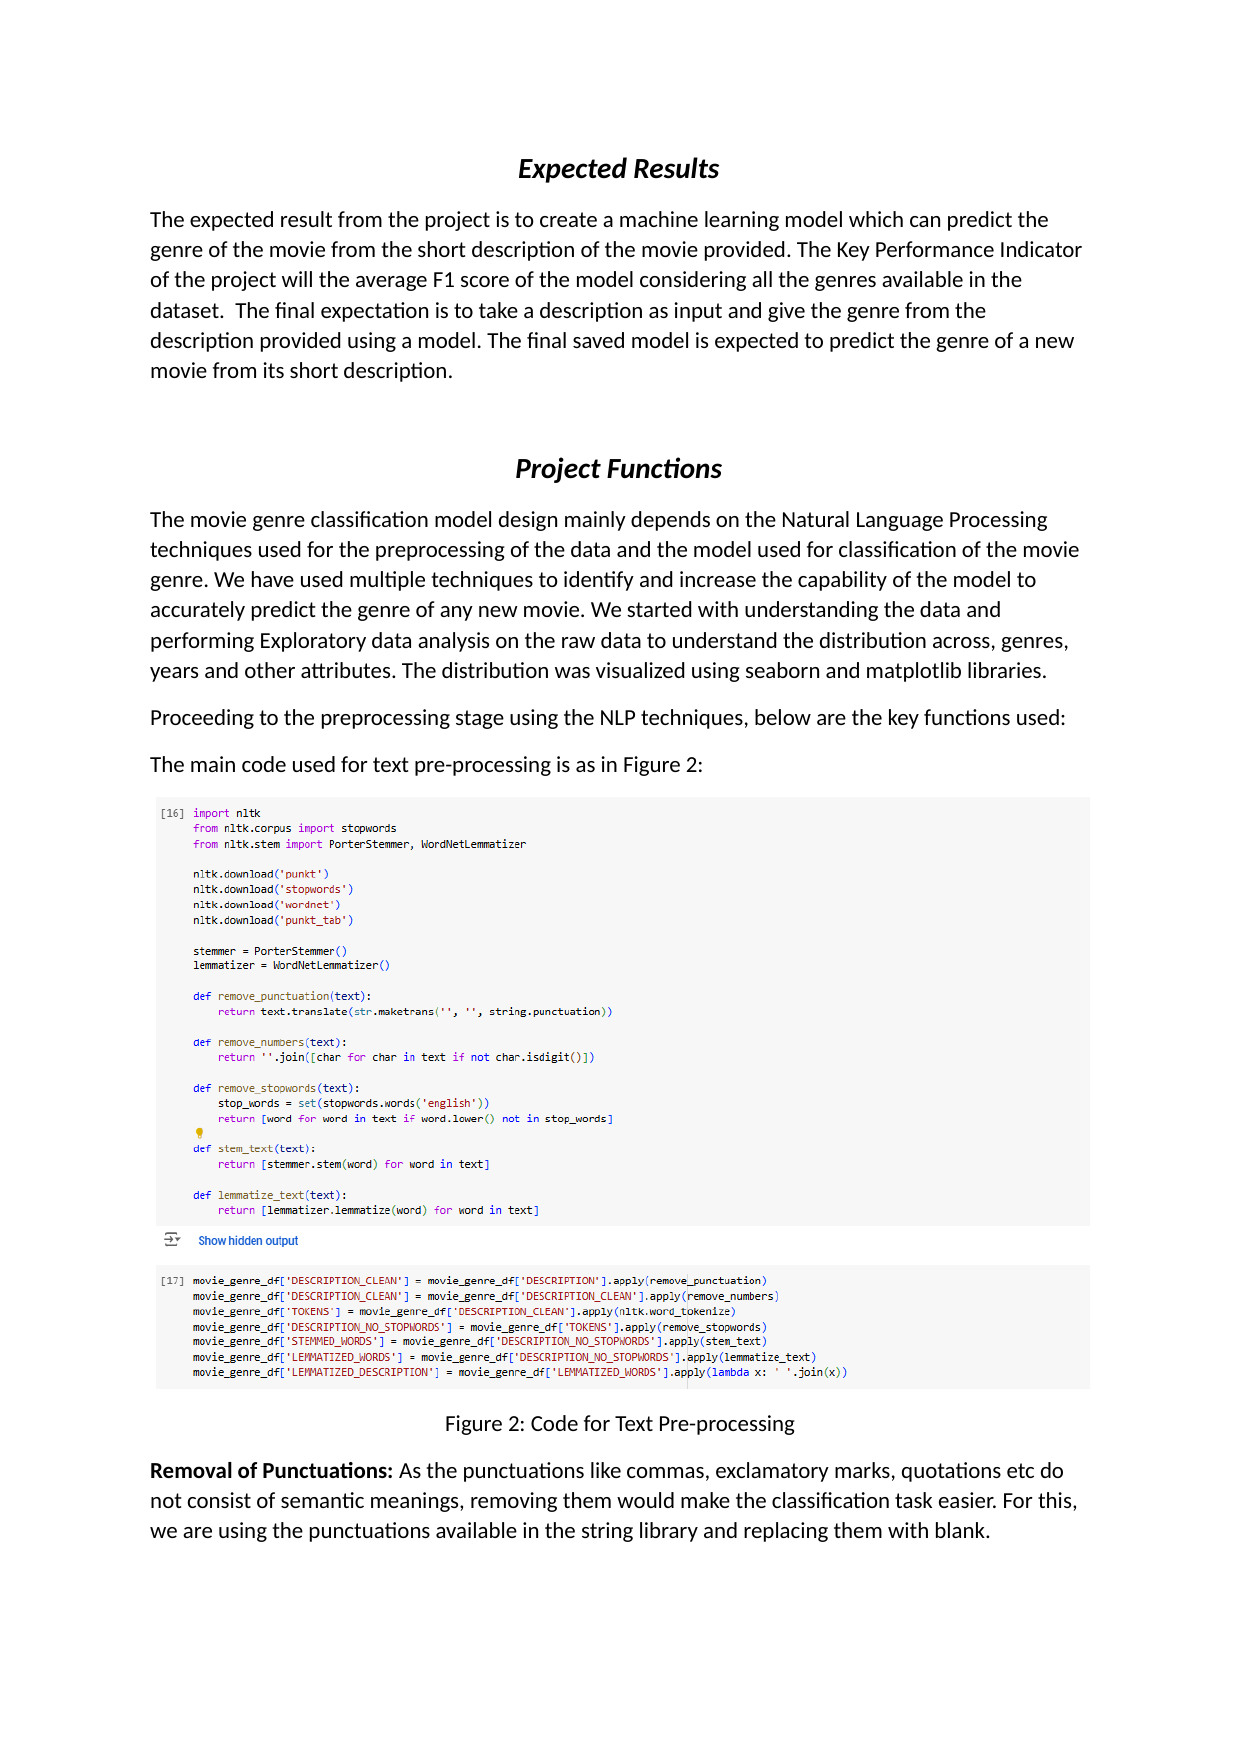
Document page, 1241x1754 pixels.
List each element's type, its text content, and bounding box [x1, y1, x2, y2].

text The main code used for text pre-processing is as in Figure 2: [150, 750, 1090, 778]
text Removal of Punctuations: As the punctuations like commas, exclamatory marks, quotations etc do not consist of semantic meanings, removing them would make the classification task easier. For this, we are using the punctuations available in the string library and replacing them with blank. [150, 1456, 1090, 1544]
text Proceeding to the preprocessing stage using the NLP techniques, below are the key functions used: [150, 703, 1090, 731]
text The expected result from the project is to create a machine learning model which can predict the genre of the movie from the short description of the movie provided. The Key Performance Indicator of the project will the average F1 score of the model considering all the genres available in the dataset. The final expectation is to take a description as input and give the genre from the description provided using a model. The final saved model is expected to predict the genre of a new movie from its short description. [150, 205, 1090, 384]
text The movie genre classification model design mainly depends on the Natural Language Processing techniques used for the preprocessing of the data and the model used for classification of the movie genre. We have used multiple techniques to identify and increase the capability of the model to accurately predict the genre of any new movie. We started with understanding the data and performing Exploratory data analysis on the raw data to understand the distribution across, genres, years and other attributes. The distribution was visualized using seaborn and matplotlib libraries. [150, 505, 1090, 684]
picture [150, 796, 1091, 1391]
text Expected Results [150, 150, 1090, 186]
text Project Functions [150, 450, 1090, 486]
text Figure 2: Code for Text Pre-processing [150, 1409, 1090, 1437]
